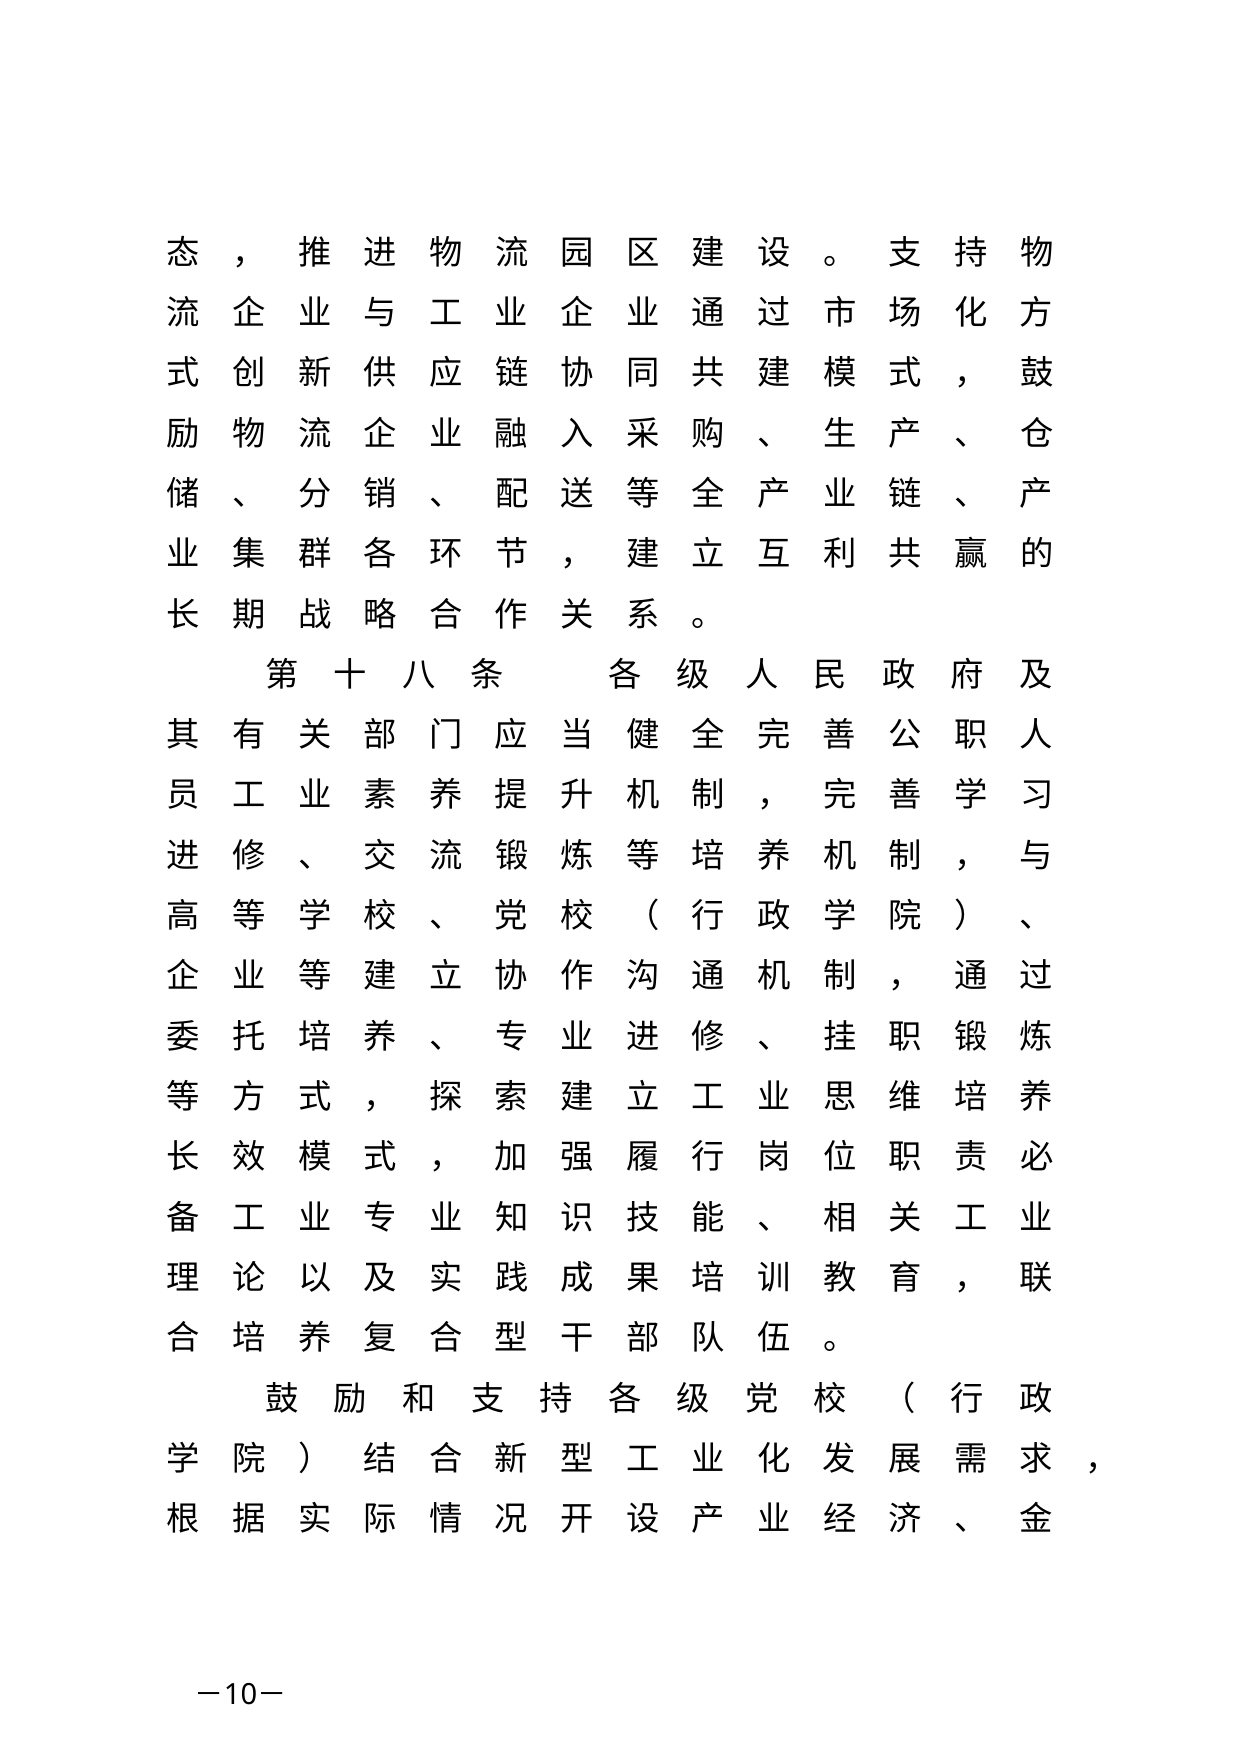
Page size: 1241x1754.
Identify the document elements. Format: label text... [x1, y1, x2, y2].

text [167, 219, 1085, 642]
text 第十八条 各级人民政府及其有关部门应当健全完善公职人员工业素养提升机制，完善学习进修、交流锻炼等培养机制，与高等学校、党校（行政学院）、企业等建立协作沟通机制，通过委托培养、专业进修、挂职锻炼等方式，探索建立工业思维培养长效模式，加强履行岗位职责必备工业专业知识技能、相关工业理论以及实践成果培训教育，联合培养复合型干部队伍。 [167, 642, 1085, 1365]
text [167, 1365, 1085, 1546]
